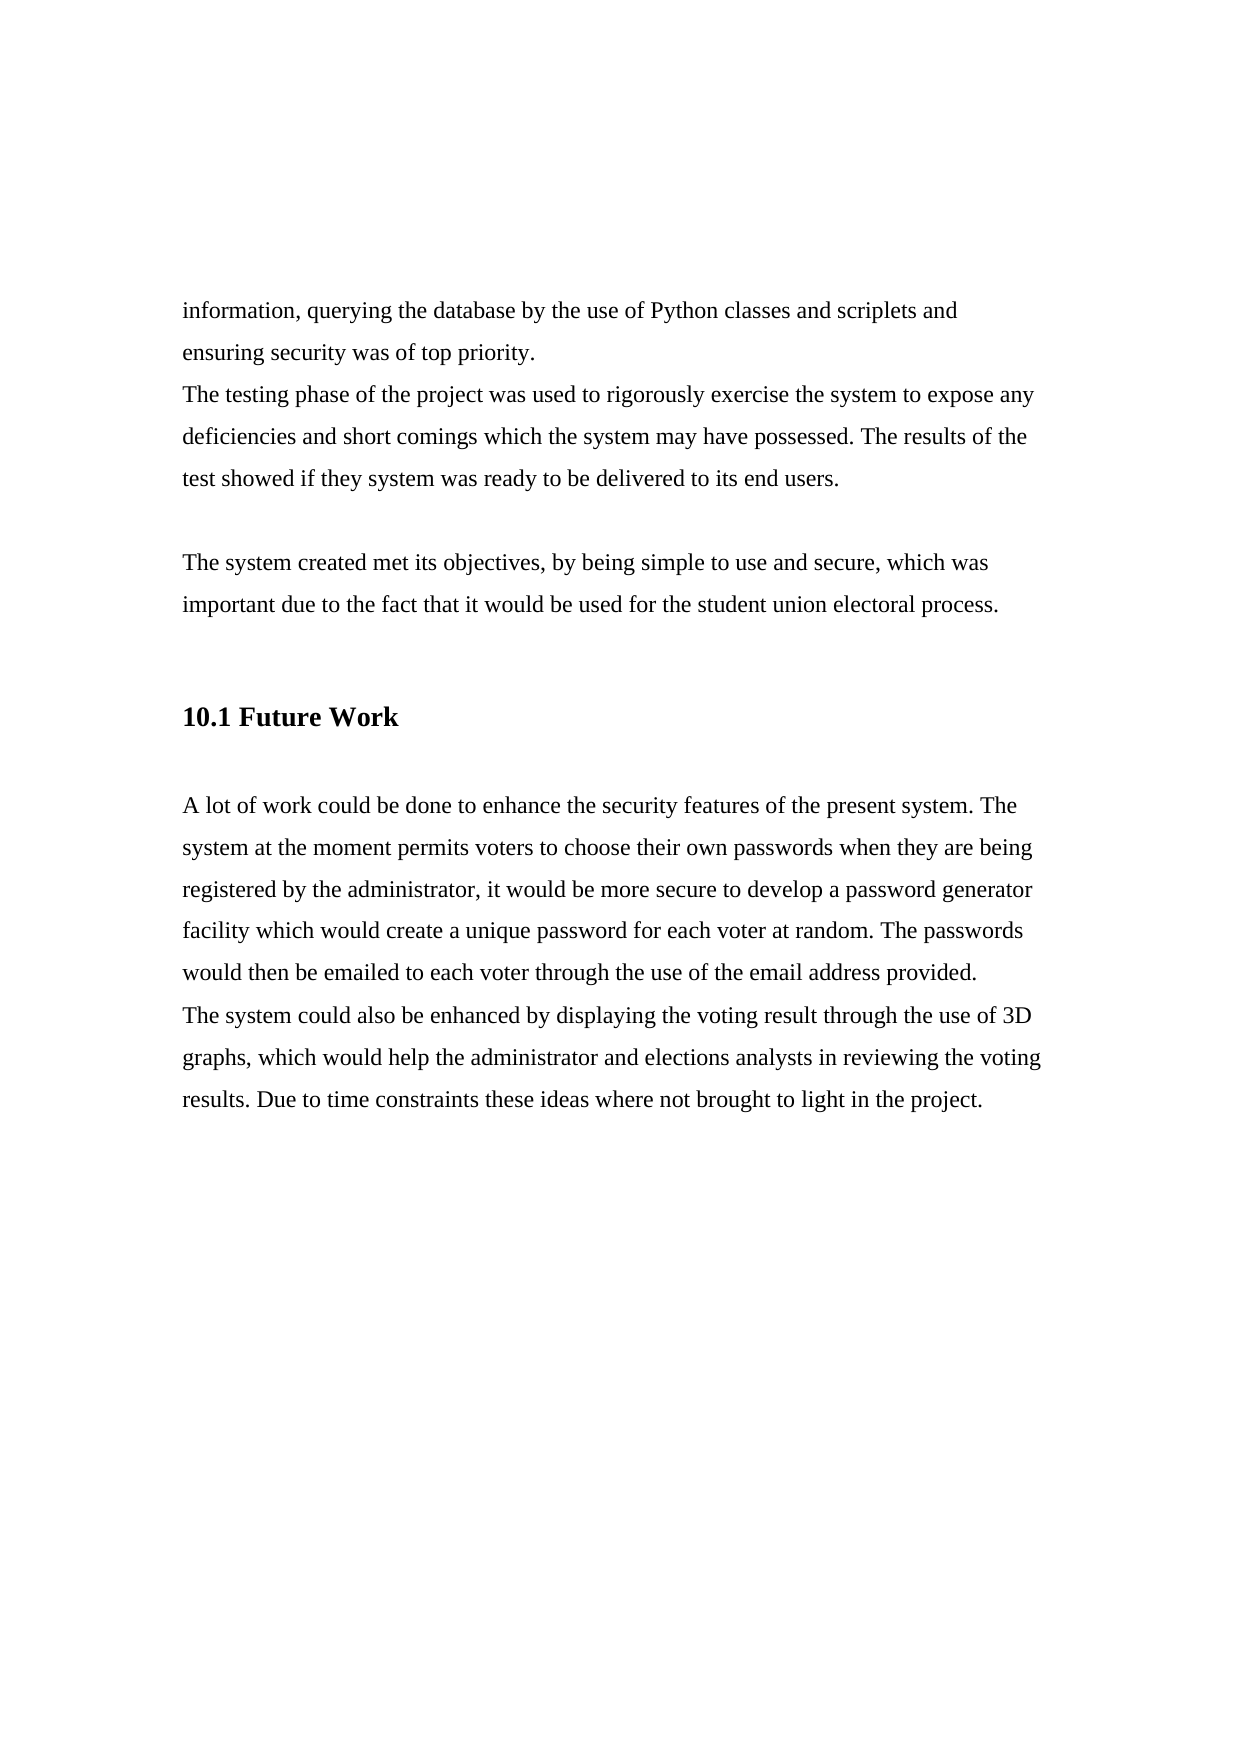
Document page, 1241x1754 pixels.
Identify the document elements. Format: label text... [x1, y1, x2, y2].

subtitle Future Work [182, 700, 1069, 733]
text A lot of work could be done to enhance the security features of the present system. The system at the moment permits voters to choose their own passwords when they are being registered by the administrator, it would be more secure to develop a password generator facility which would create a unique password for each voter at random. The passwords would then be emailed to each voter through the use of the email address provided. [182, 791, 1042, 986]
text The system created met its objectives, by being simple to use and secure, which was important due to the fact that it would be used for the student union electoral process. [182, 548, 1069, 617]
text The system could also be enhanced by displaying the voting result through the use of 3D graphs, which would help the administrator and elections analysts in reviewing the voting results. Due to time constraints these ideas where not brought to light in the project. [182, 1001, 1047, 1112]
text information, querying the database by the use of Python classes and scriplets and ensuring security was of top priority. [182, 296, 1042, 365]
text The testing phase of the project was used to rigorously exercise the system to expose any deficiencies and short comings which the system may have possessed. The results of the test showed if they system was ready to be delivered to its end users. [182, 380, 1042, 491]
